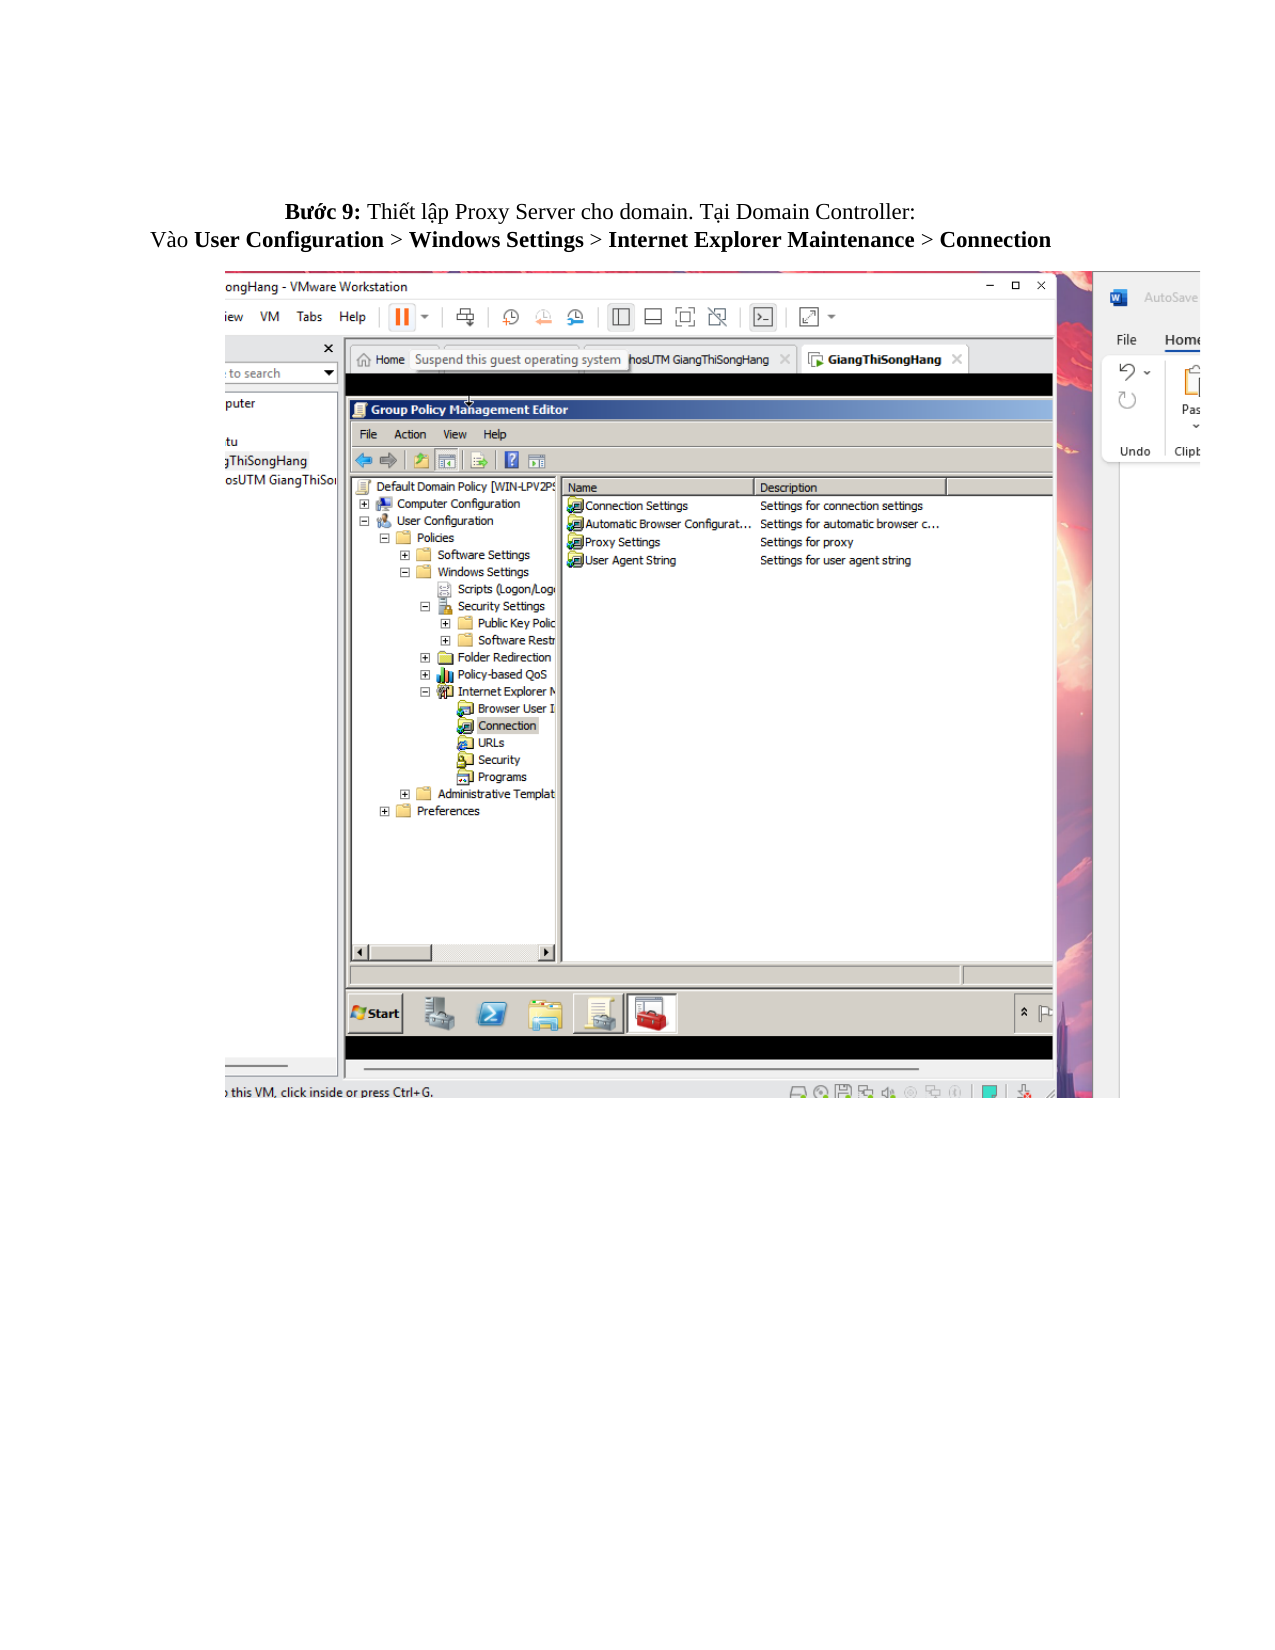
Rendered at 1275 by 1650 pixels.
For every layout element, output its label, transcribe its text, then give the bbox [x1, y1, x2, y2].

picture [225, 271, 1200, 1098]
text Bước 9: Thiết lập Proxy Server cho domain. Tại Domain Controller: Vào User Configuration > Windows Settings > Internet Explorer Maintenance > Connection [150, 198, 1125, 252]
